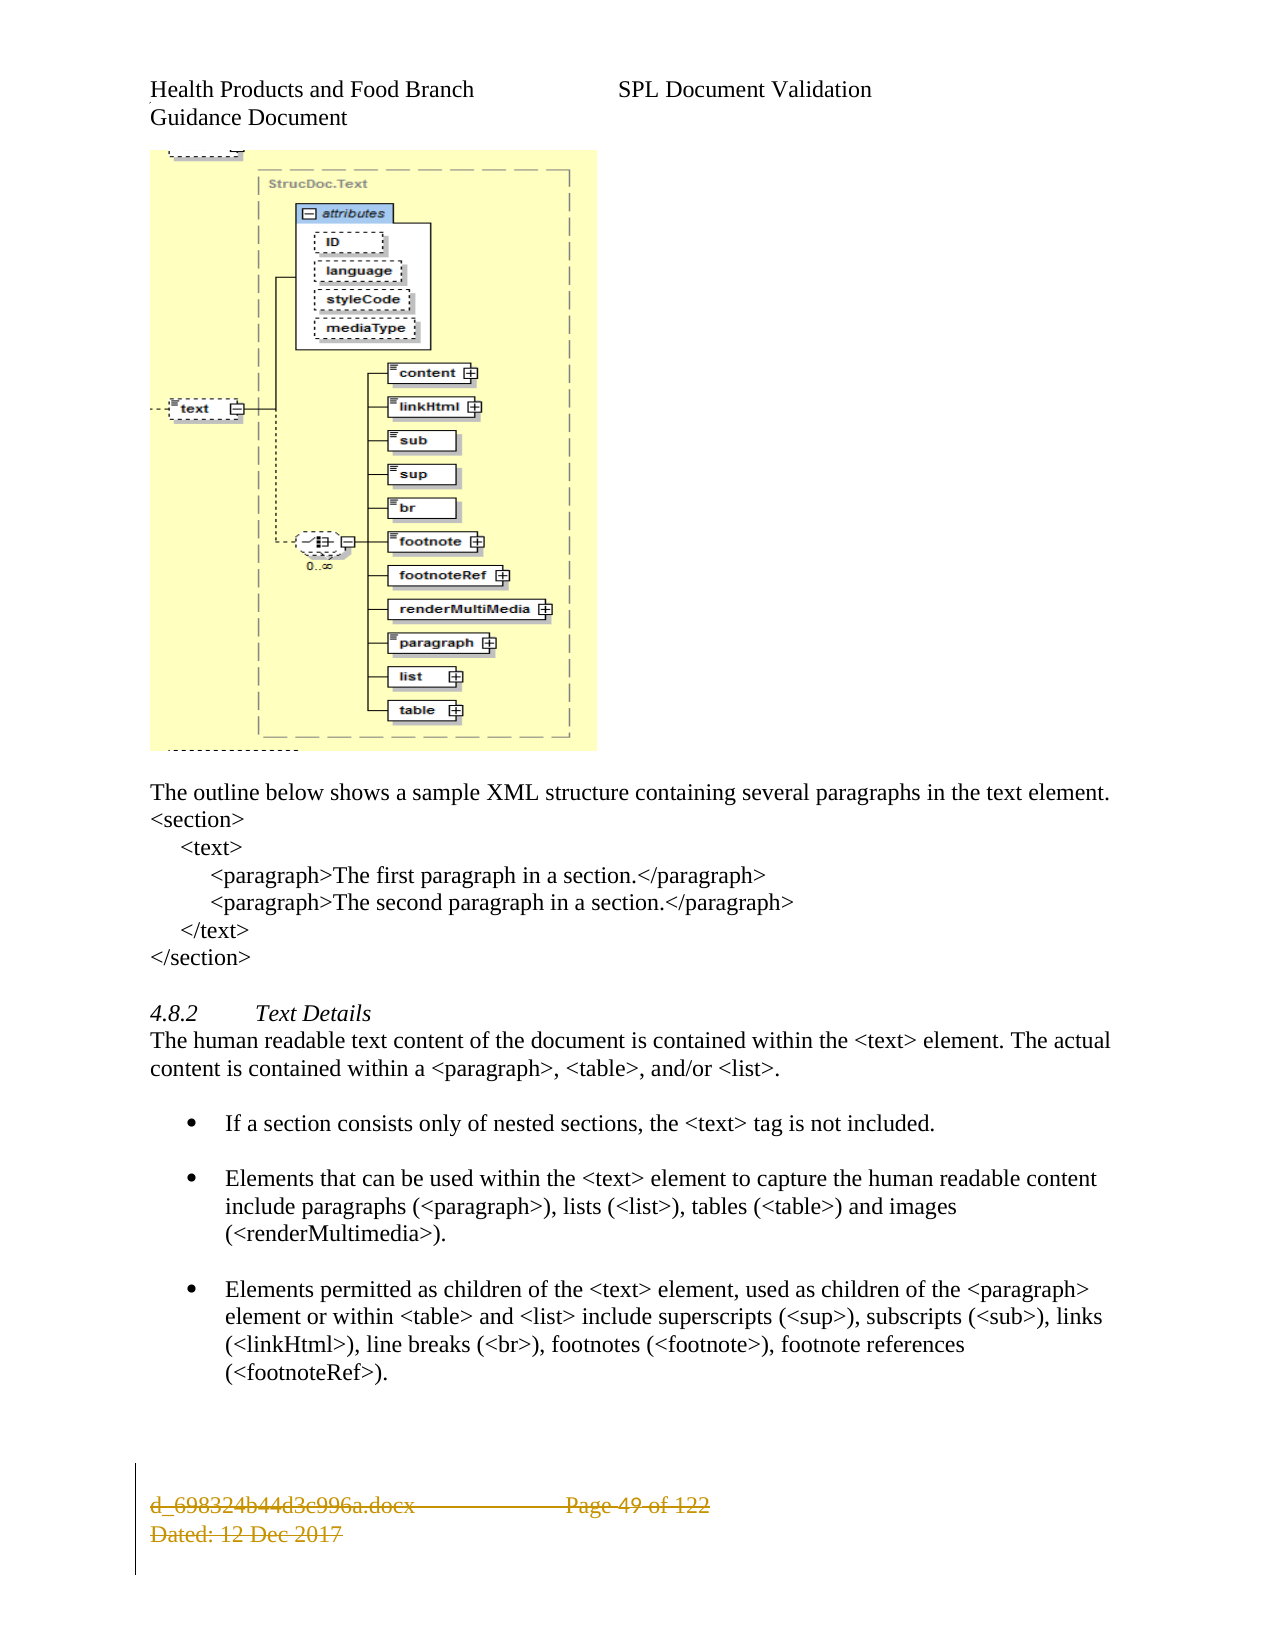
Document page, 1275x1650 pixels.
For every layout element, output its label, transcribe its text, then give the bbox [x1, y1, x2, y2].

list Elements permitted as children of the <text> element, used as children of the <paragraph> element or within <table> and <list> include superscripts (<sup>), subscripts (<sub>), links (<linkHtml>), line breaks (<br>), footnotes (<footnote>), footnote references (<footnoteRef>). [187, 1275, 1125, 1385]
text The outline below shows a sample XML structure containing several paragraphs in the text element. [150, 778, 1125, 805]
subtitle Text Details [150, 999, 1125, 1026]
list If a section consists only of nested sections, the <text> tag is not included. [187, 1109, 1125, 1137]
text </text> [180, 916, 1125, 943]
text <section> [150, 805, 1125, 833]
text The human readable text content of the document is contained within the <text> element. The actual content is contained within a <paragraph>, <table>, and/or <list>. [150, 1026, 1125, 1081]
text <paragraph>The first paragraph in a section.</paragraph> [210, 861, 1125, 888]
text </section> [150, 943, 1125, 971]
list Elements that can be used within the <text> element to capture the human readable content include paragraphs (<paragraph>), lists (<list>), tables (<table>) and images (<renderMultimedia>). [187, 1164, 1125, 1247]
text <paragraph>The second paragraph in a section.</paragraph> [210, 888, 1125, 916]
picture [150, 150, 597, 751]
text <text> [180, 833, 1125, 861]
